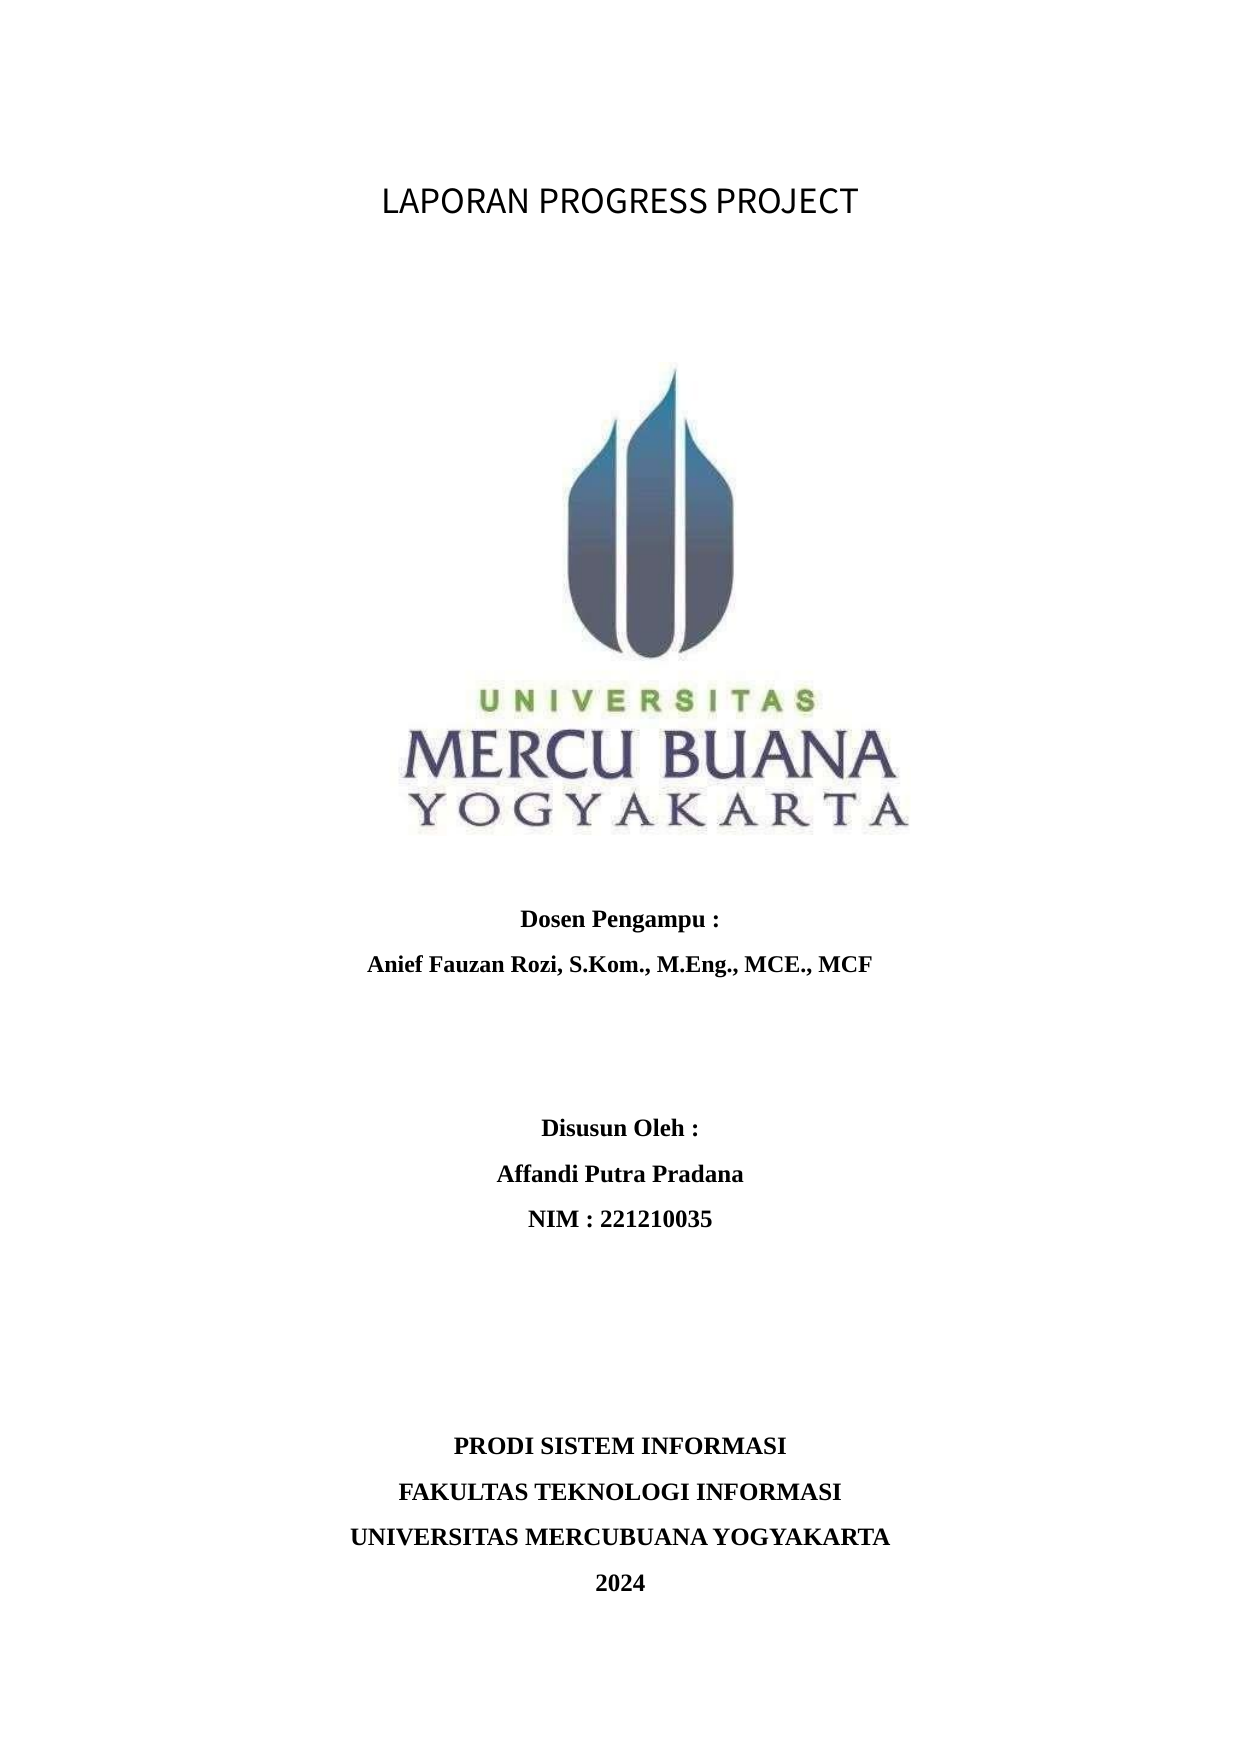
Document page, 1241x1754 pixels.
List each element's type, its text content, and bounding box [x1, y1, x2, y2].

text FAKULTAS TEKNOLOGI INFORMASI [112, 1477, 1128, 1506]
subtitle LAPORAN PROGRESS PROJECT [112, 175, 1128, 223]
text PRODI SISTEM INFORMASI [112, 1431, 1128, 1460]
picture [389, 362, 911, 836]
text Anief Fauzan Rozi, S.Kom., M.Eng., MCE., MCF [112, 950, 1128, 977]
text Dosen Pengampu : [112, 904, 1128, 933]
text Affandi Putra Pradana [112, 1159, 1128, 1188]
text 2024 [112, 1568, 1128, 1596]
text UNIVERSITAS MERCUBUANA YOGYAKARTA [112, 1522, 1128, 1551]
text Disusun Oleh : [112, 1113, 1128, 1142]
text NIM : 221210035 [112, 1204, 1128, 1233]
